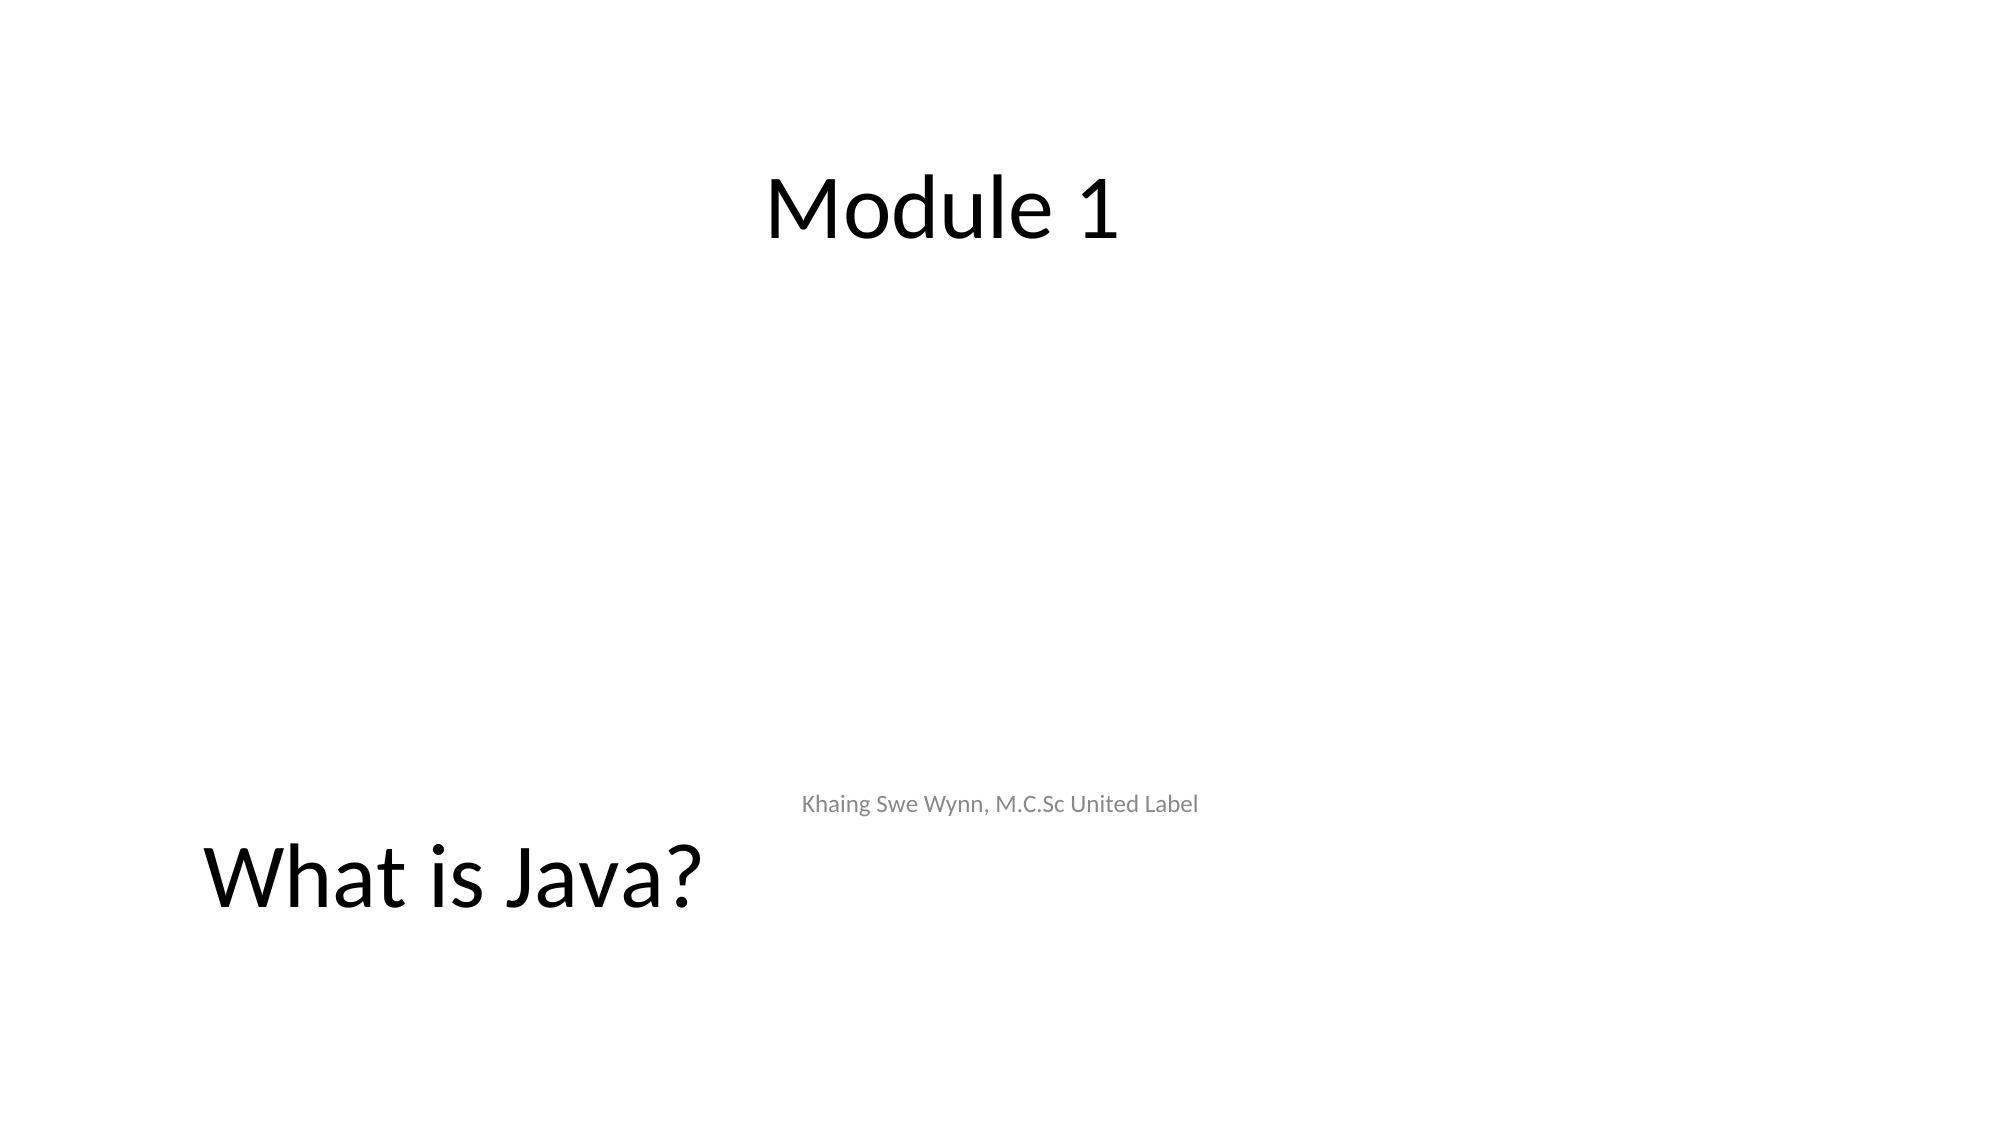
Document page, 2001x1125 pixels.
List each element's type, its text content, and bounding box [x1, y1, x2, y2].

text Module 1 [744, 150, 2000, 262]
text What is Java? [203, 818, 2000, 930]
text Khaing Swe Wynn, M.C.Sc United Label [1, 788, 2000, 818]
